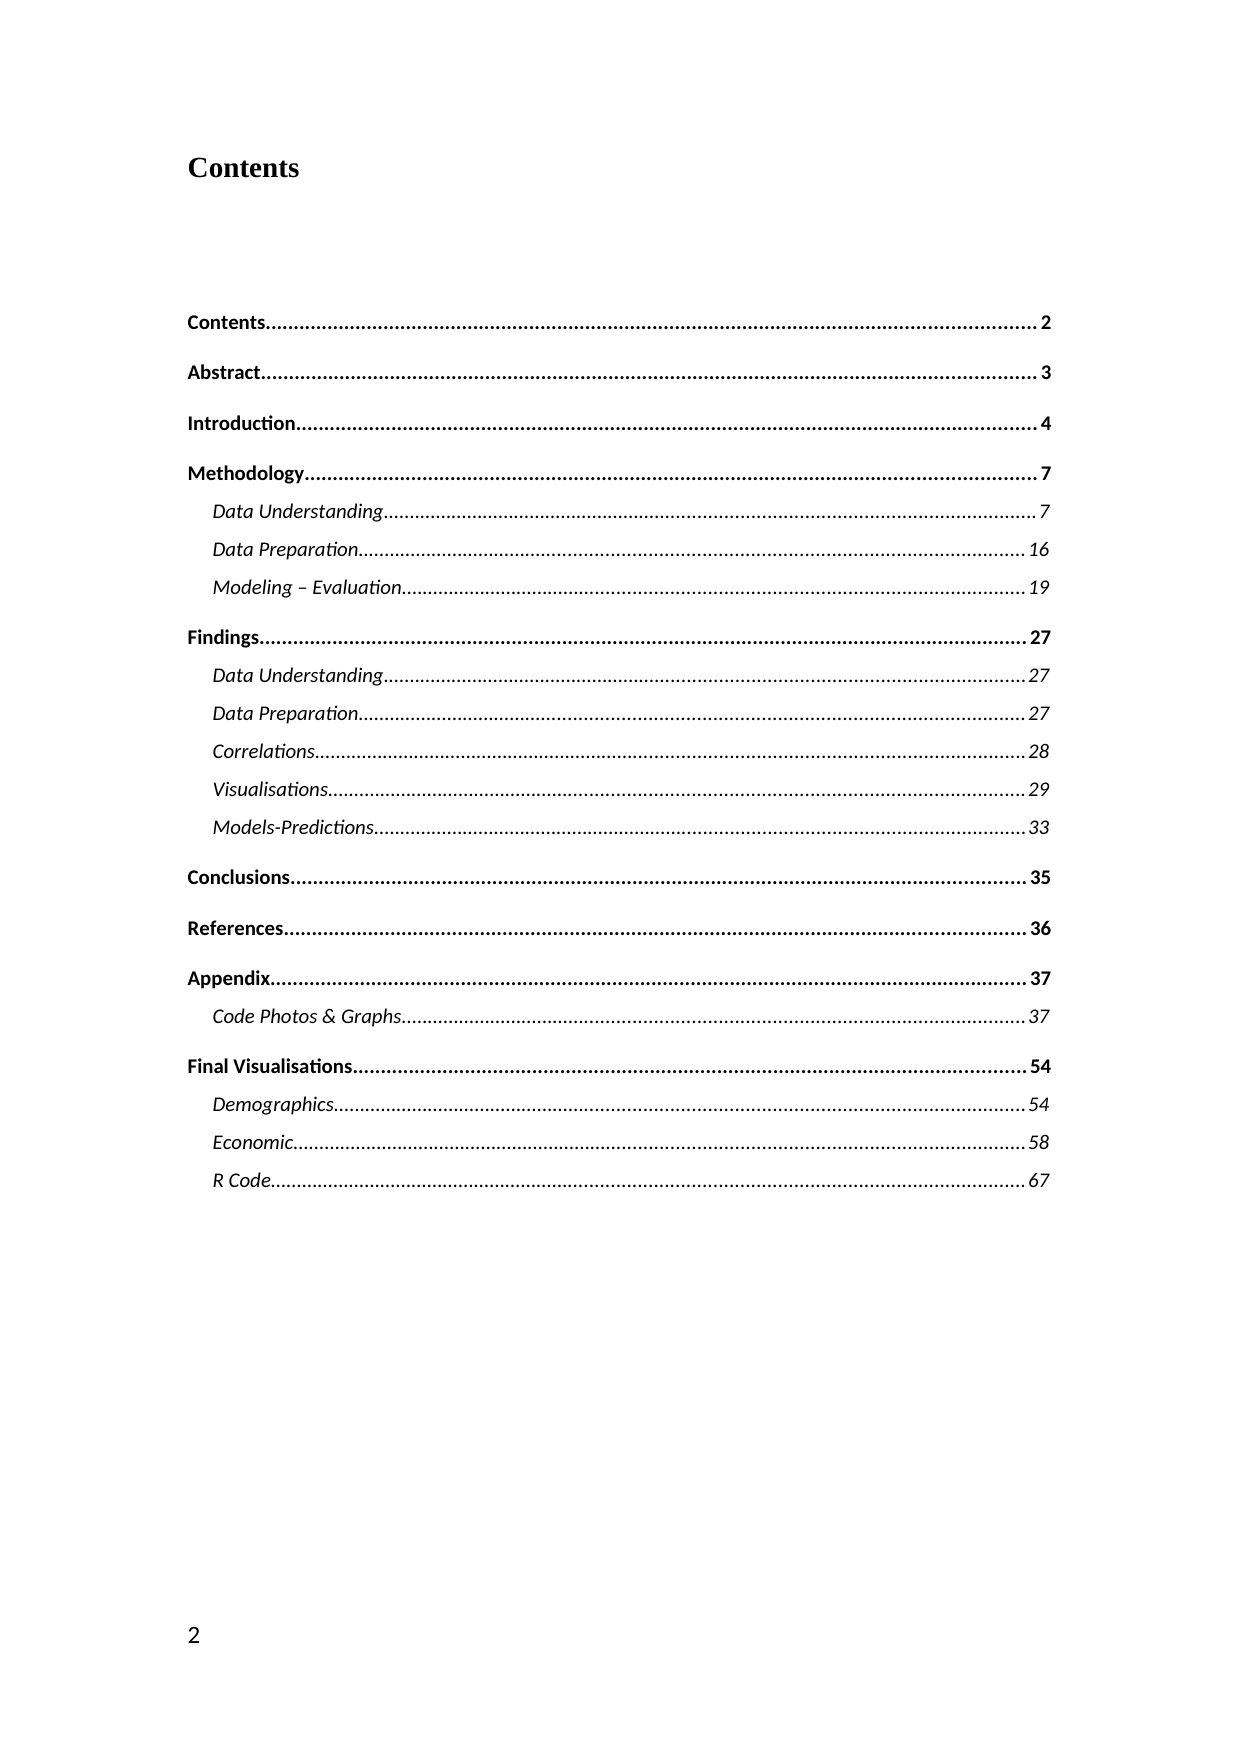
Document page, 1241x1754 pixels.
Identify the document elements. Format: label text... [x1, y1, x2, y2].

subtitle Contents [187, 150, 1053, 183]
